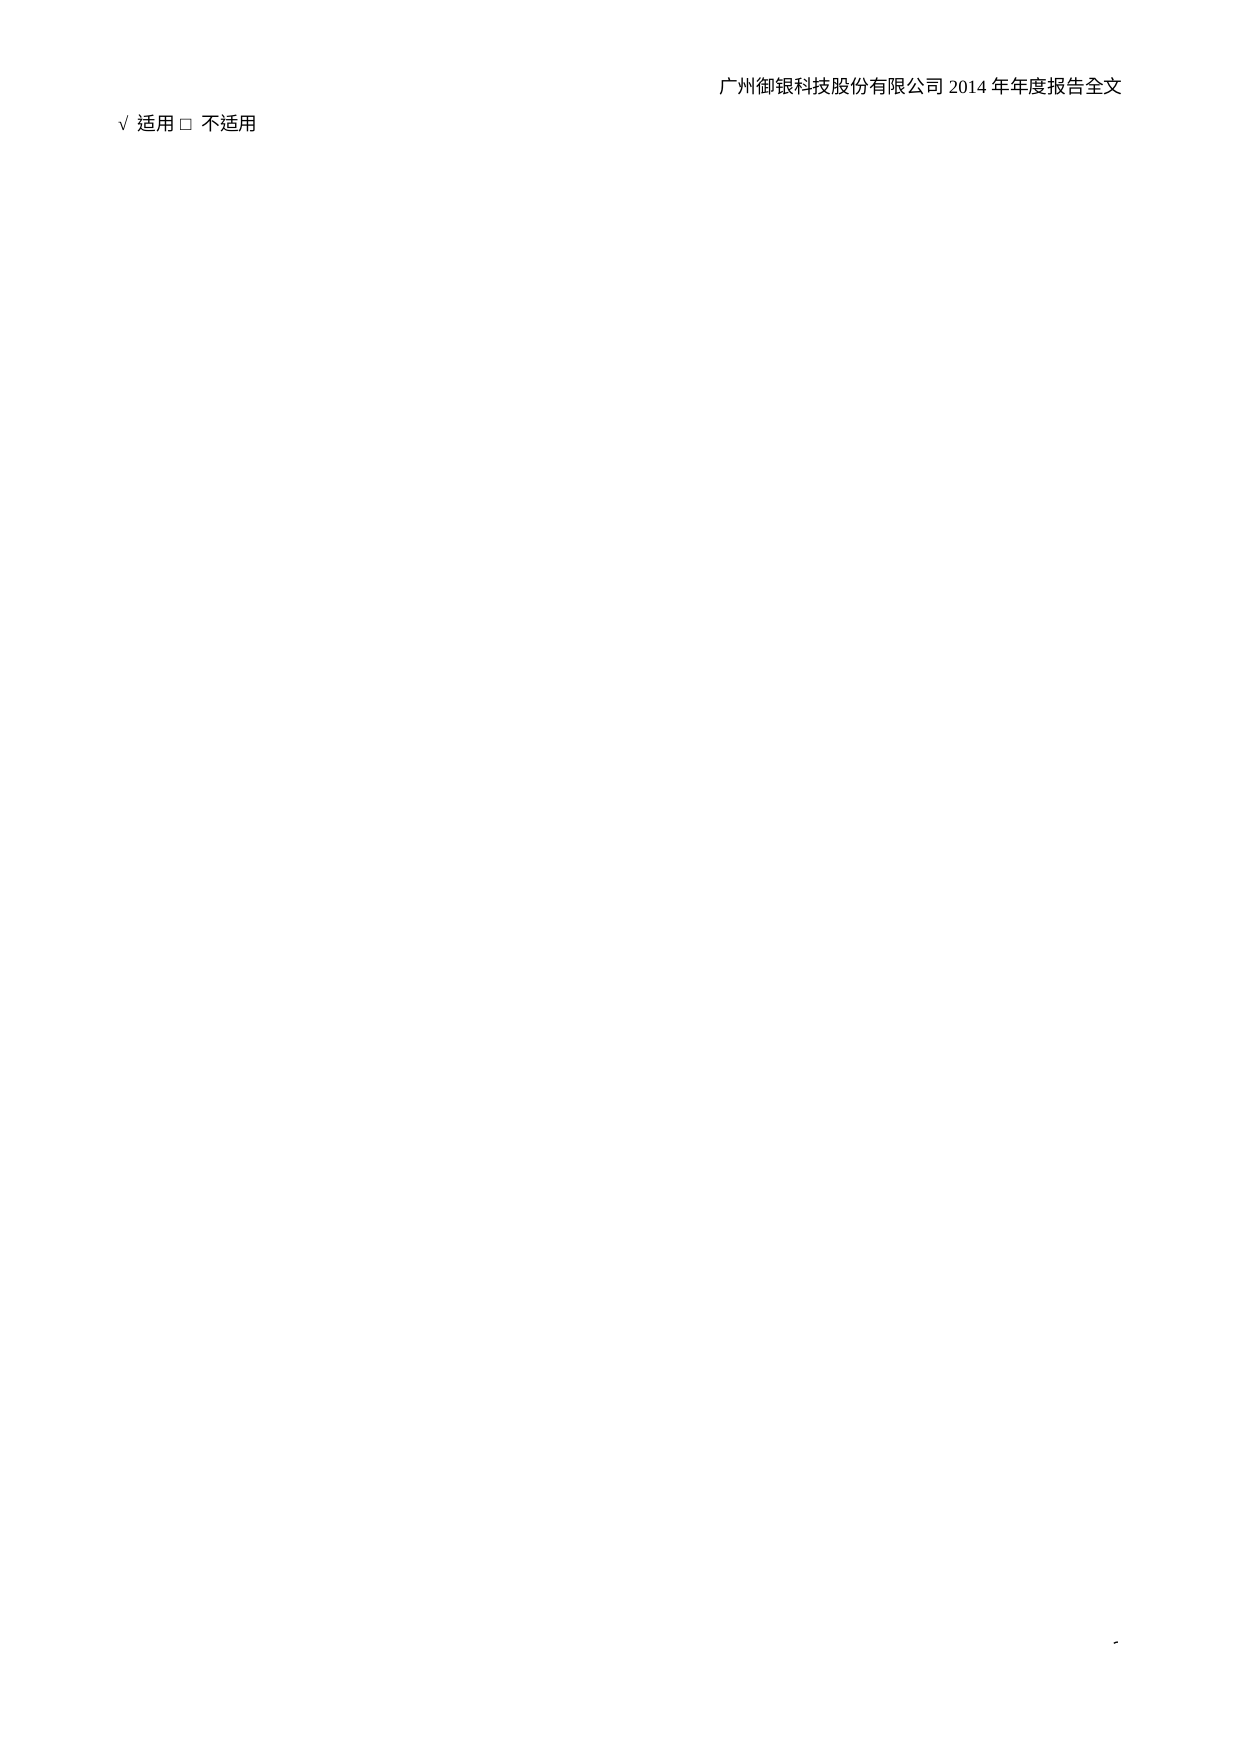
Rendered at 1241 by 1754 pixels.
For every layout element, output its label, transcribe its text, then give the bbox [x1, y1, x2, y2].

text √ 适用 □ 不适用 [118, 110, 1123, 136]
